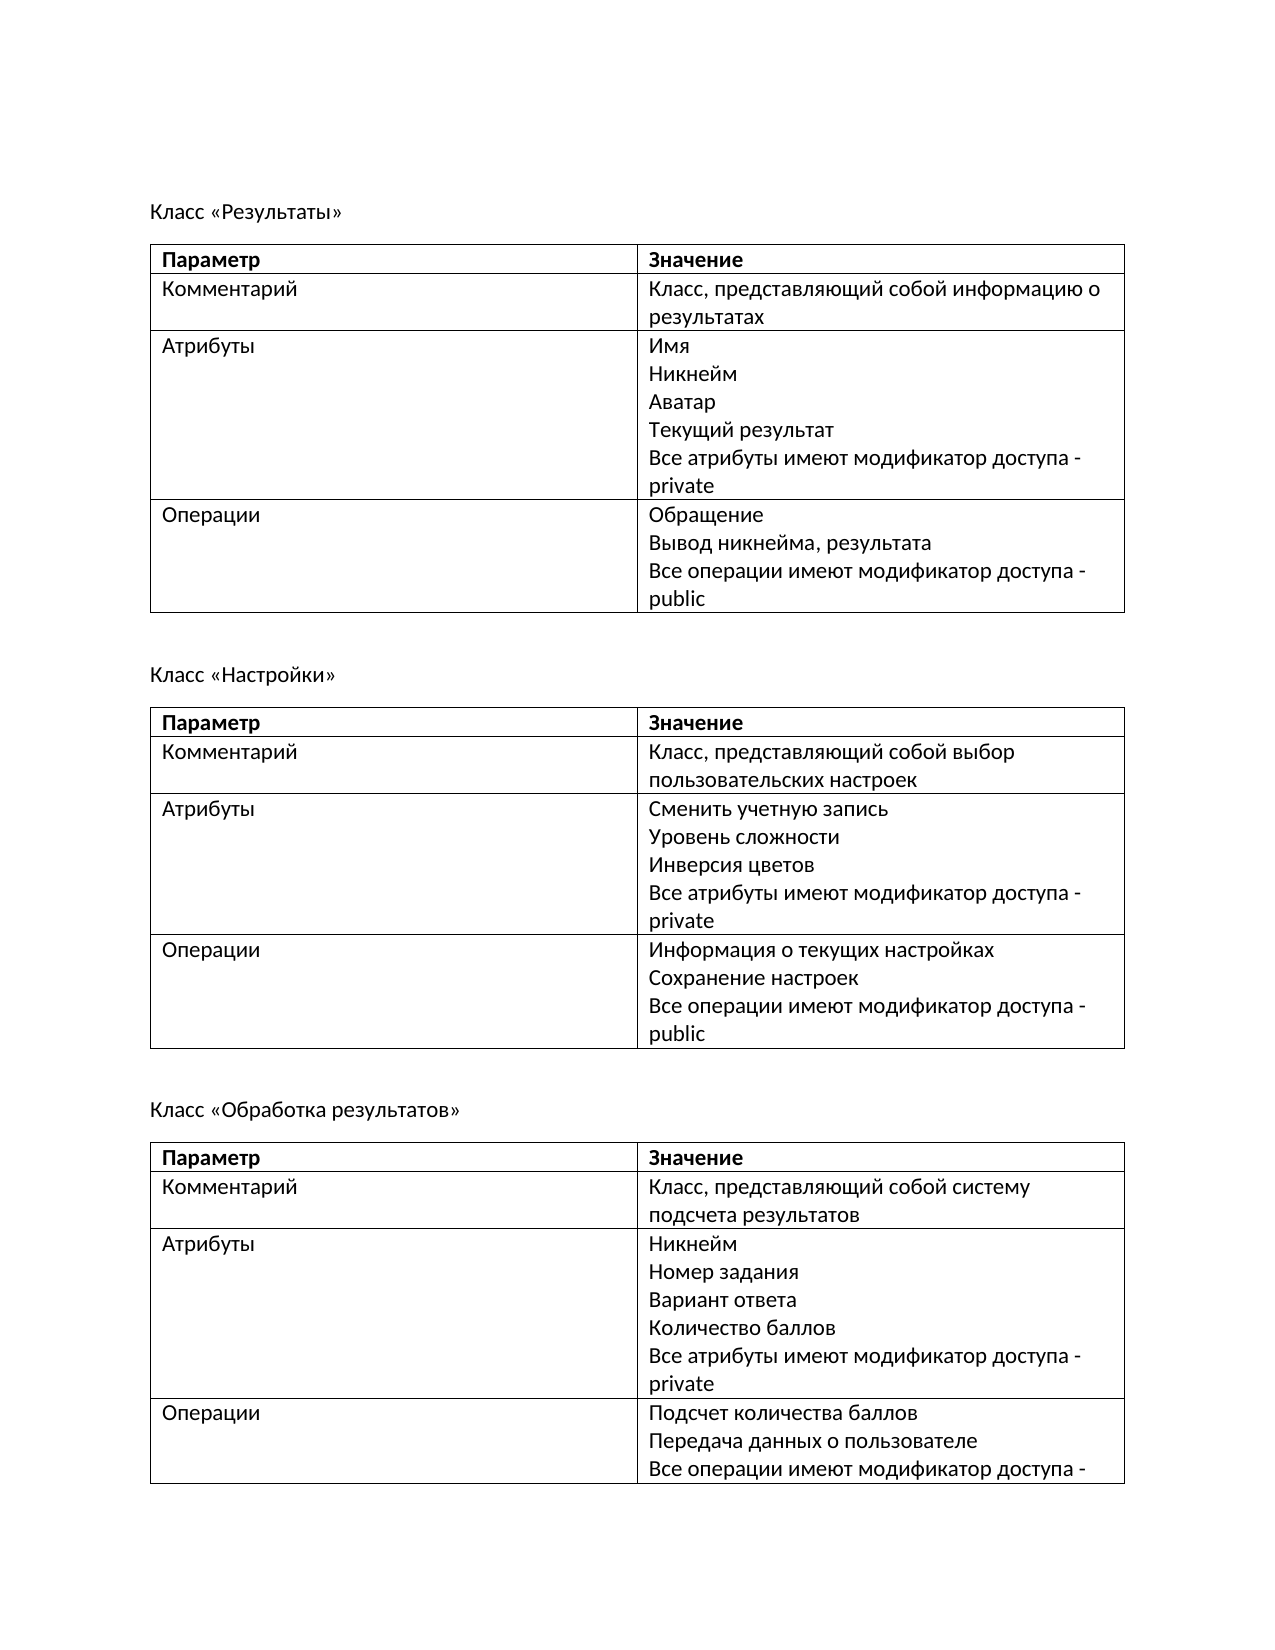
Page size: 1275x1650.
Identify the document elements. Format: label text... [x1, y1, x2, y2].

table_cell Атрибуты [151, 1229, 637, 1397]
table_cell Атрибуты [151, 331, 637, 499]
table_header Параметр [151, 1143, 637, 1171]
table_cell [638, 1399, 1124, 1483]
table_header Значение [638, 245, 1124, 273]
table_cell Операции [151, 1399, 637, 1483]
table_header Значение [638, 708, 1124, 736]
table_cell Имя Никнейм Аватар Текущий результат Все атрибуты имеют модификатор доступа - private [638, 331, 1124, 499]
table_header Параметр [151, 245, 637, 273]
table_cell Никнейм Номер задания Вариант ответа Количество баллов Все атрибуты имеют модификатор доступа - private [638, 1229, 1124, 1397]
table_cell Комментарий [151, 274, 637, 330]
table_cell Класс, представляющий собой выбор пользовательских настроек [638, 737, 1124, 793]
table_cell Сменить учетную запись Уровень сложности Инверсия цветов Все атрибуты имеют модификатор доступа - private [638, 794, 1124, 934]
table_cell Операции [151, 935, 637, 1047]
table_cell Комментарий [151, 1172, 637, 1228]
table_cell Класс, представляющий собой систему подсчета результатов [638, 1172, 1124, 1228]
table_cell Комментарий [151, 737, 637, 793]
text Класс «Обработка результатов» [150, 1095, 1125, 1123]
table_cell Класс, представляющий собой информацию о результатах [638, 274, 1124, 330]
table_header Параметр [151, 708, 637, 736]
table_header Значение [638, 1143, 1124, 1171]
table_cell Информация о текущих настройках Сохранение настроек Все операции имеют модификатор доступа - public [638, 935, 1124, 1047]
text Класс «Настройки» [150, 660, 1125, 688]
table_cell Атрибуты [151, 794, 637, 934]
text Класс «Результаты» [150, 197, 1125, 225]
table_cell Обращение Вывод никнейма, результата Все операции имеют модификатор доступа - public [638, 500, 1124, 612]
table_cell Операции [151, 500, 637, 612]
